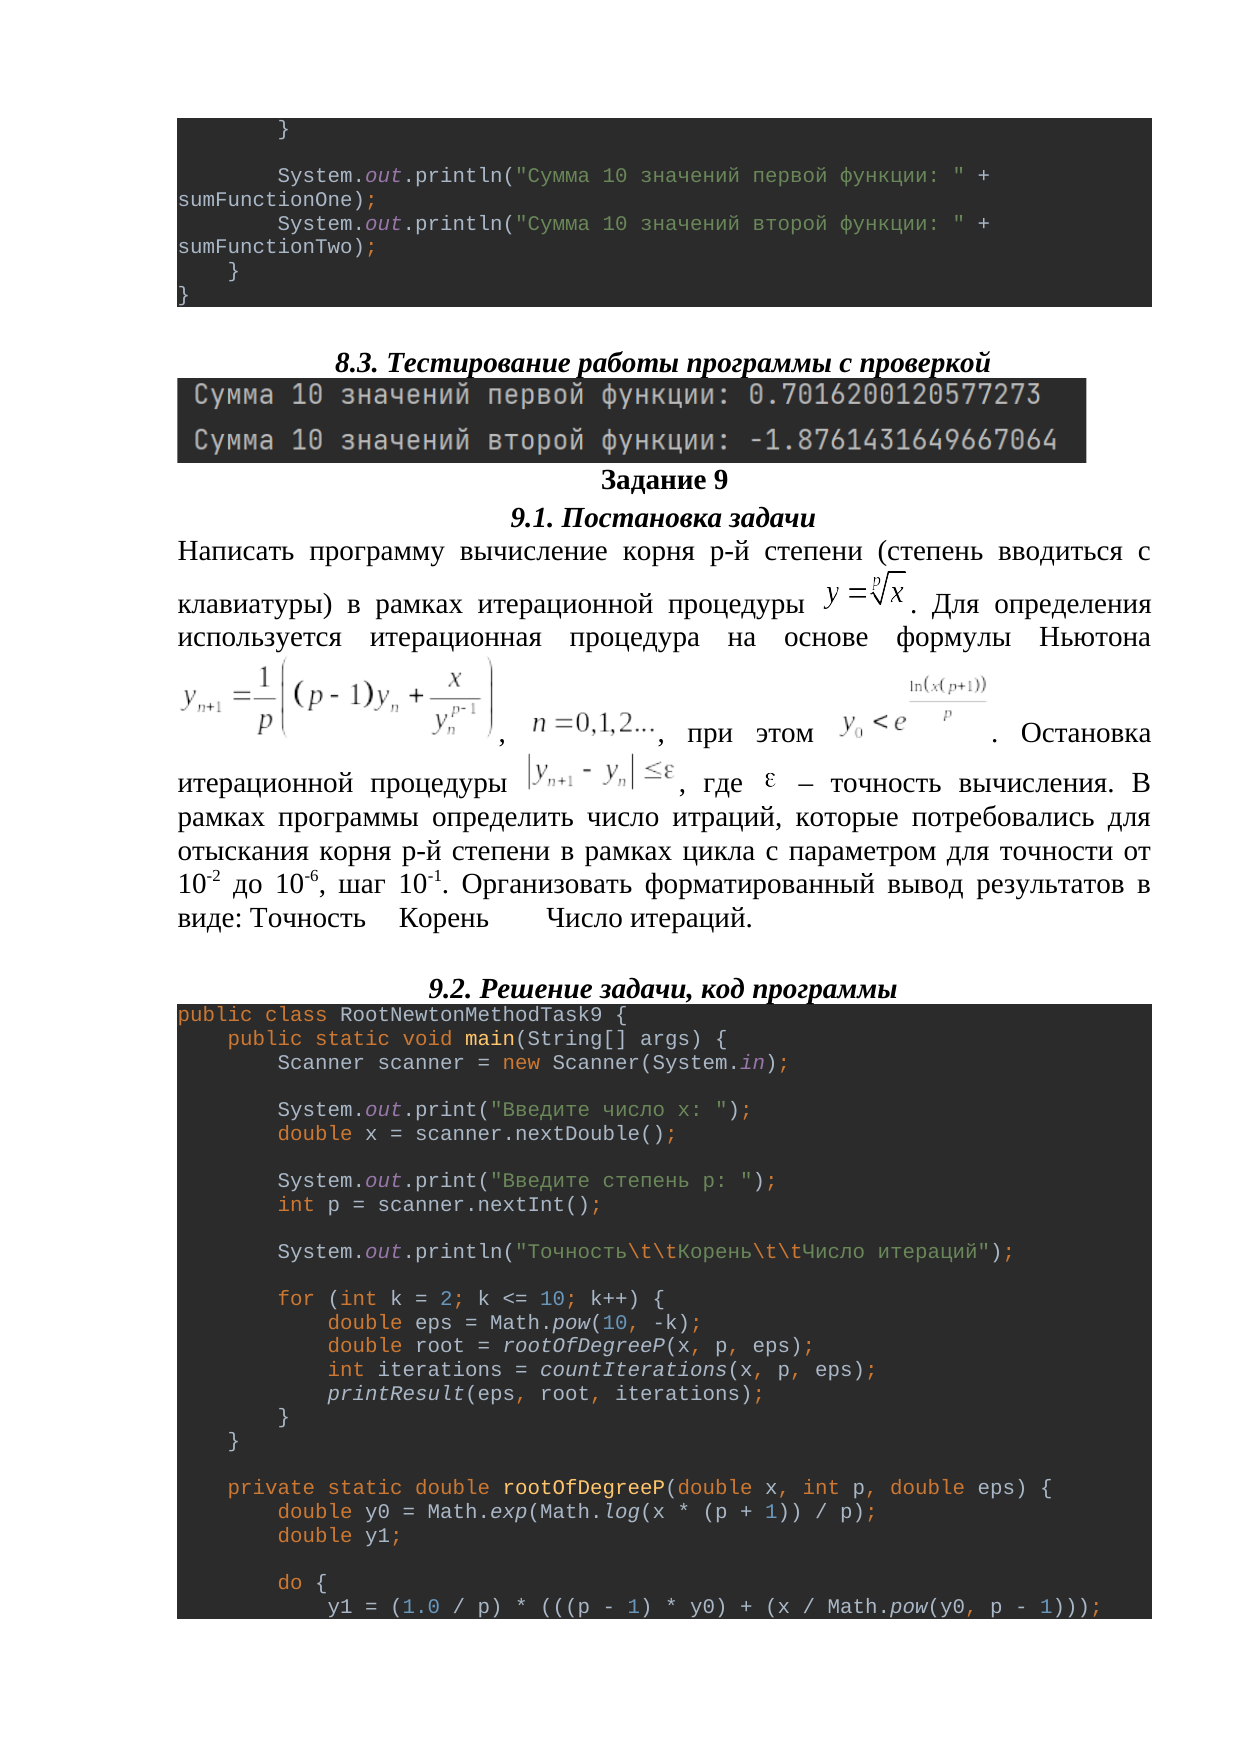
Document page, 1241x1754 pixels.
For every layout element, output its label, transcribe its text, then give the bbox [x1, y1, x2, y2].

subtitle 8.3. Тестирование работы программы с проверкой [177, 345, 1152, 378]
subtitle 9.1. Постановка задачи [177, 500, 1152, 533]
subtitle Задание 9 [177, 462, 1152, 496]
text Написать программу вычисление корня р-й степени (степень вводиться с клавиатуры) в рамках итерационной процедуры . Для определения используется итерационная процедура на основе формулы Ньютона , , при этом . Остановка итерационной процедуры , где – точность вычисления. В рамках программы определить число итраций, которые потребовались для отыскания корня р-й степени в рамках цикла с параметром для точности от 10-2 до 10-6, шаг 10-1. Организовать форматированный вывод результатов в виде: Точность Корень Число итераций. [177, 533, 1152, 933]
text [177, 118, 1152, 307]
subtitle 9.2. Решение задачи, код программы [177, 971, 1152, 1004]
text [177, 1004, 1152, 1619]
picture [177, 378, 1087, 463]
